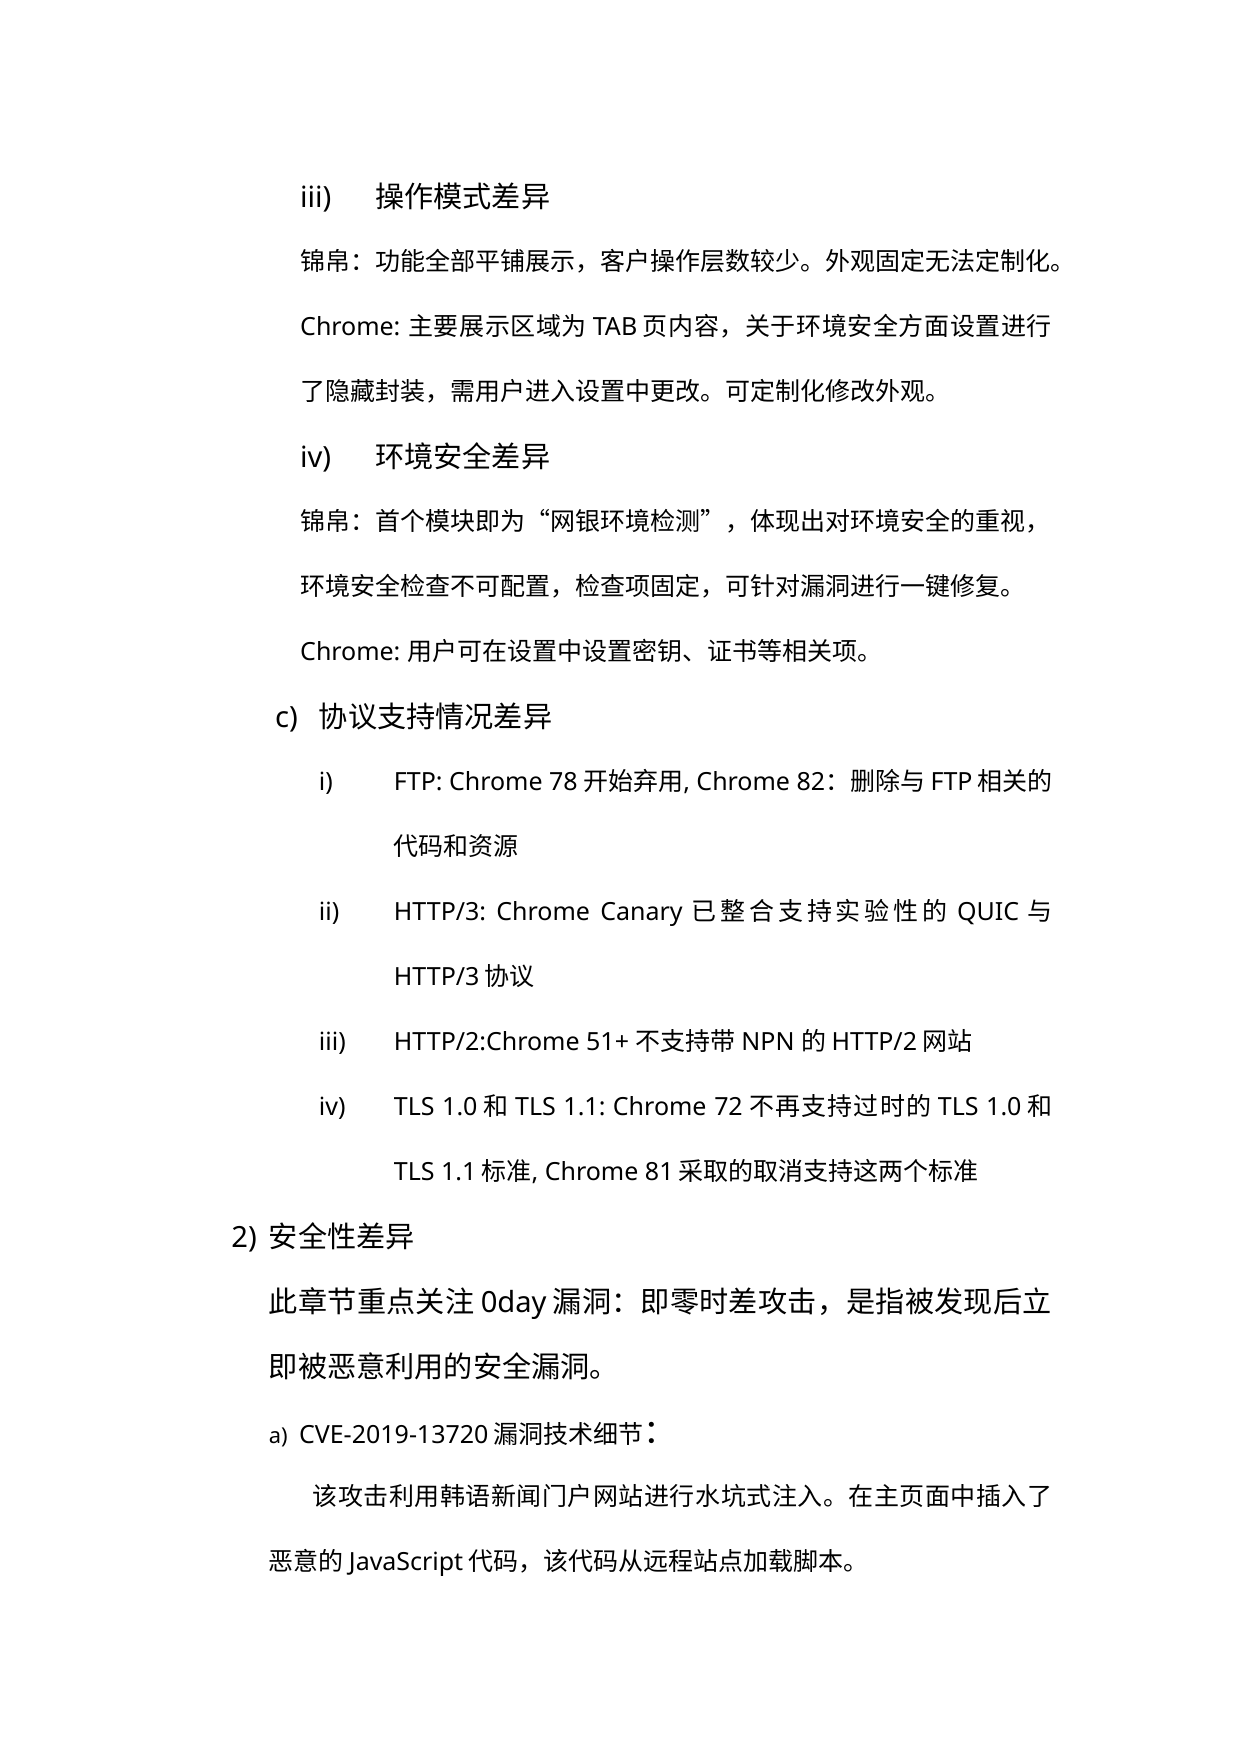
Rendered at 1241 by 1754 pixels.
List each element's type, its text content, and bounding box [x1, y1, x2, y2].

list 锦帛：首个模块即为“网银环境检测”，体现出对环境安全的重视，环境安全检查不可配置，检查项固定，可针对漏洞进行一键修复。 [300, 487, 1053, 617]
list FTP: Chrome 78开始弃用, Chrome 82：删除与FTP相关的代码和资源 [319, 747, 1053, 877]
list 操作模式差异 [300, 162, 1053, 227]
list HTTP/3: Chrome Canary已整合支持实验性的QUIC与HTTP/3协议 [319, 877, 1053, 1007]
text 该攻击利用韩语新闻门户网站进行水坑式注入。在主页面中插入了恶意的JavaScript代码，该代码从远程站点加载脚本。 [269, 1462, 1053, 1592]
text a) CVE-2019-13720漏洞技术细节： [225, 1397, 1053, 1462]
list TLS 1.0和TLS 1.1: Chrome 72不再支持过时的TLS 1.0和TLS 1.1标准, Chrome 81采取的取消支持这两个标准 [319, 1072, 1053, 1202]
list Chrome: 用户可在设置中设置密钥、证书等相关项。 [300, 617, 1053, 682]
list Chrome: 主要展示区域为TAB页内容，关于环境安全方面设置进行了隐藏封装，需用户进入设置中更改。可定制化修改外观。 [300, 292, 1053, 422]
list 锦帛：功能全部平铺展示，客户操作层数较少。外观固定无法定制化。 [300, 227, 1053, 292]
list 协议支持情况差异 [275, 682, 1053, 747]
list 环境安全差异 [300, 422, 1053, 487]
list 此章节重点关注0day漏洞：即零时差攻击，是指被发现后立即被恶意利用的安全漏洞。 [269, 1267, 1053, 1397]
list HTTP/2:Chrome 51+ 不支持带 NPN 的 HTTP/2网站 [319, 1007, 1053, 1072]
list 安全性差异 [231, 1202, 1053, 1267]
